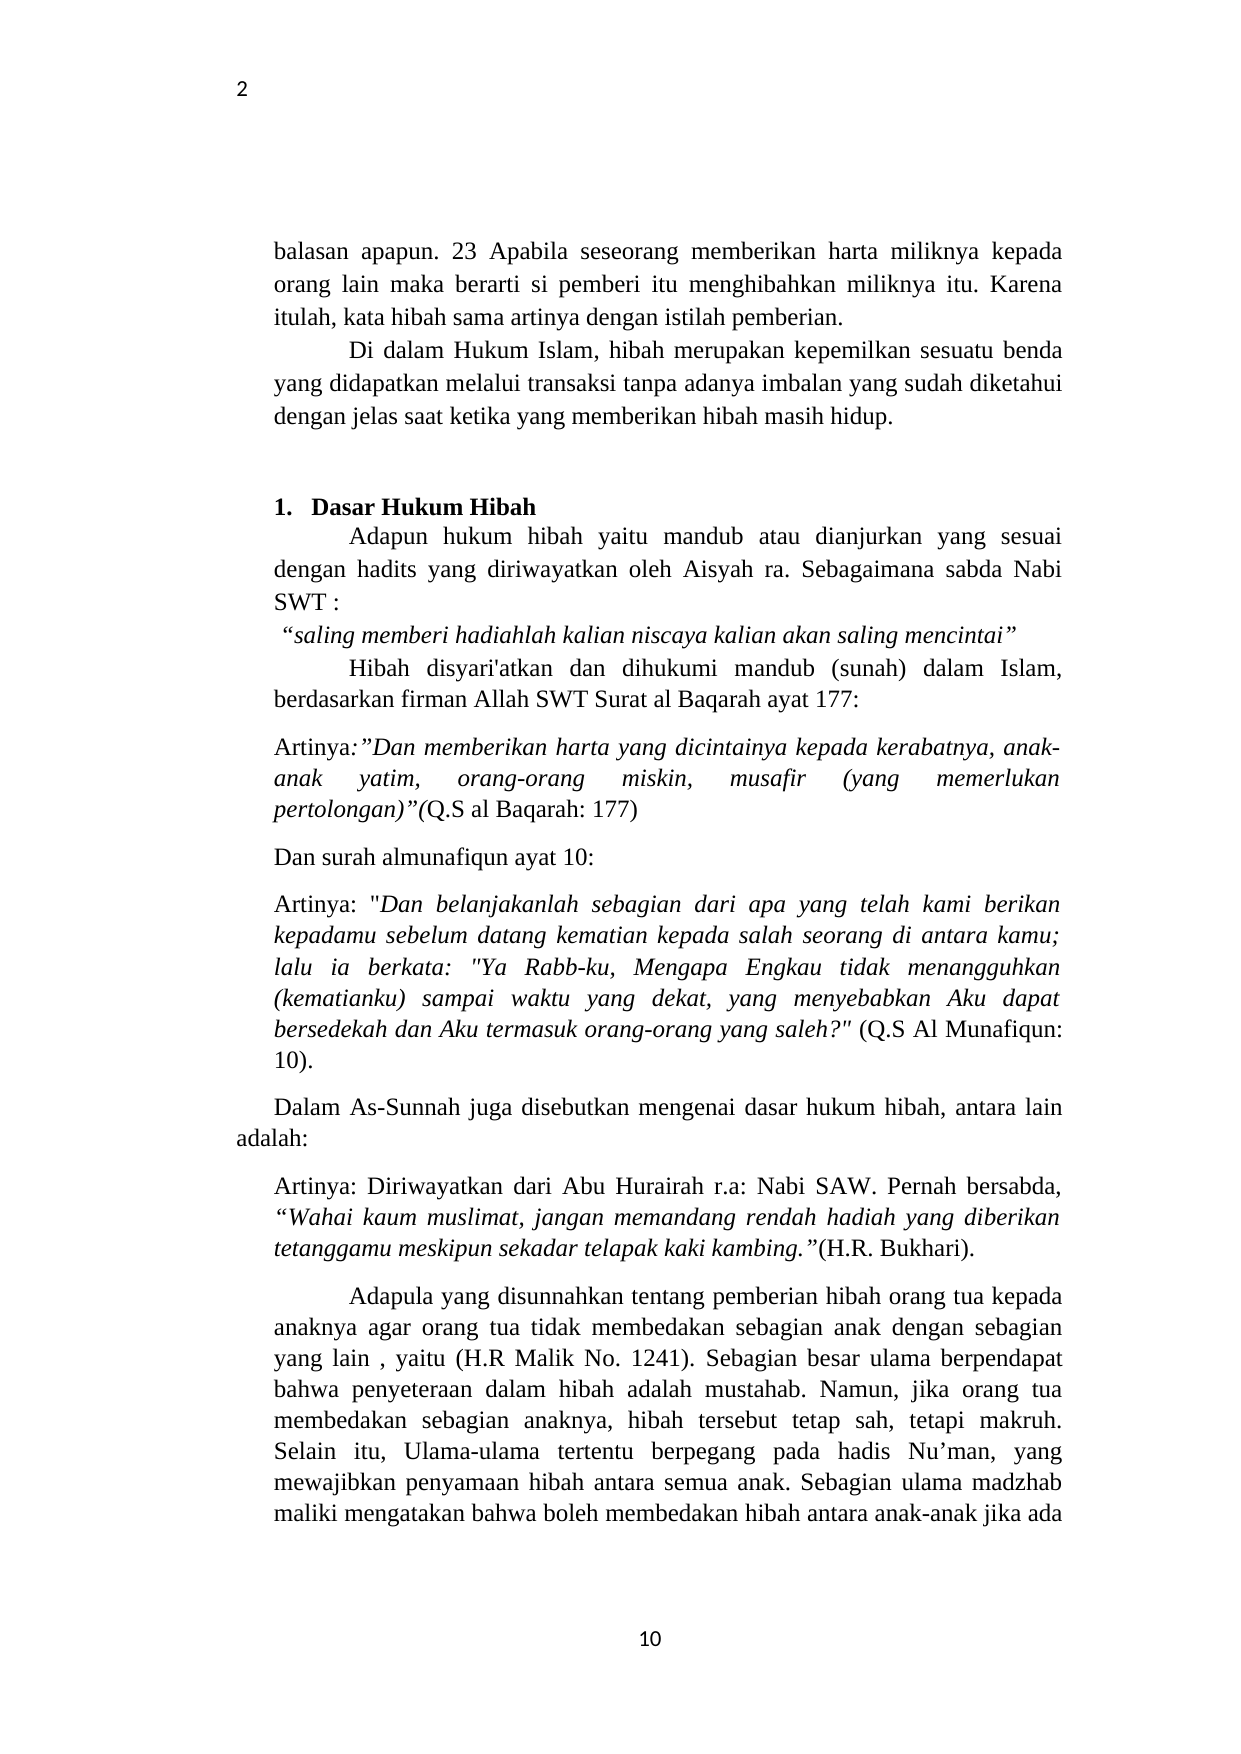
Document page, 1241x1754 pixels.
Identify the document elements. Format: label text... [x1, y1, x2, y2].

text Hibah disyari'atkan dan dihukumi mandub (sunah) dalam Islam, berdasarkan firman Allah SWT Surat al Baqarah ayat 177: [274, 653, 1063, 713]
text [274, 236, 1063, 331]
text Artinya:”Dan memberikan harta yang dicintainya kepada kerabatnya, anak- anak yatim, orang-orang miskin, musafir (yang memerlukan pertolongan)”(Q.S al Baqarah: 177) [274, 732, 1063, 823]
text Dalam As-Sunnah juga disebutkan mengenai dasar hukum hibah, antara lain adalah: [236, 1092, 1063, 1152]
text “saling memberi hadiahlah kalian niscaya kalian akan saling mencintai” [274, 620, 1063, 649]
text Dan surah almunafiqun ayat 10: [274, 842, 1063, 871]
text Artinya: "Dan belanjakanlah sebagian dari apa yang telah kami berikan kepadamu sebelum datang kematian kepada salah seorang di antara kamu; lalu ia berkata: "Ya Rabb-ku, Mengapa Engkau tidak menangguhkan (kematianku) sampai waktu yang dekat, yang menyebabkan Aku dapat bersedekah dan Aku termasuk orang-orang yang saleh?" (Q.S Al Munafiqun: 10). [274, 889, 1063, 1073]
subtitle Dasar Hukum Hibah [274, 492, 1063, 521]
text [274, 1281, 1063, 1527]
text Adapun hukum hibah yaitu mandub atau dianjurkan yang sesuai dengan hadits yang diriwayatkan oleh Aisyah ra. Sebagaimana sabda Nabi SWT : [274, 521, 1063, 616]
text Artinya: Diriwayatkan dari Abu Hurairah r.a: Nabi SAW. Pernah bersabda, “Wahai kaum muslimat, jangan memandang rendah hadiah yang diberikan tetanggamu meskipun sekadar telapak kaki kambing.”(H.R. Bukhari). [274, 1171, 1063, 1262]
text Di dalam Hukum Islam, hibah merupakan kepemilkan sesuatu benda yang didapatkan melalui transaksi tanpa adanya imbalan yang sudah diketahui dengan jelas saat ketika yang memberikan hibah masih hidup. [274, 335, 1063, 430]
